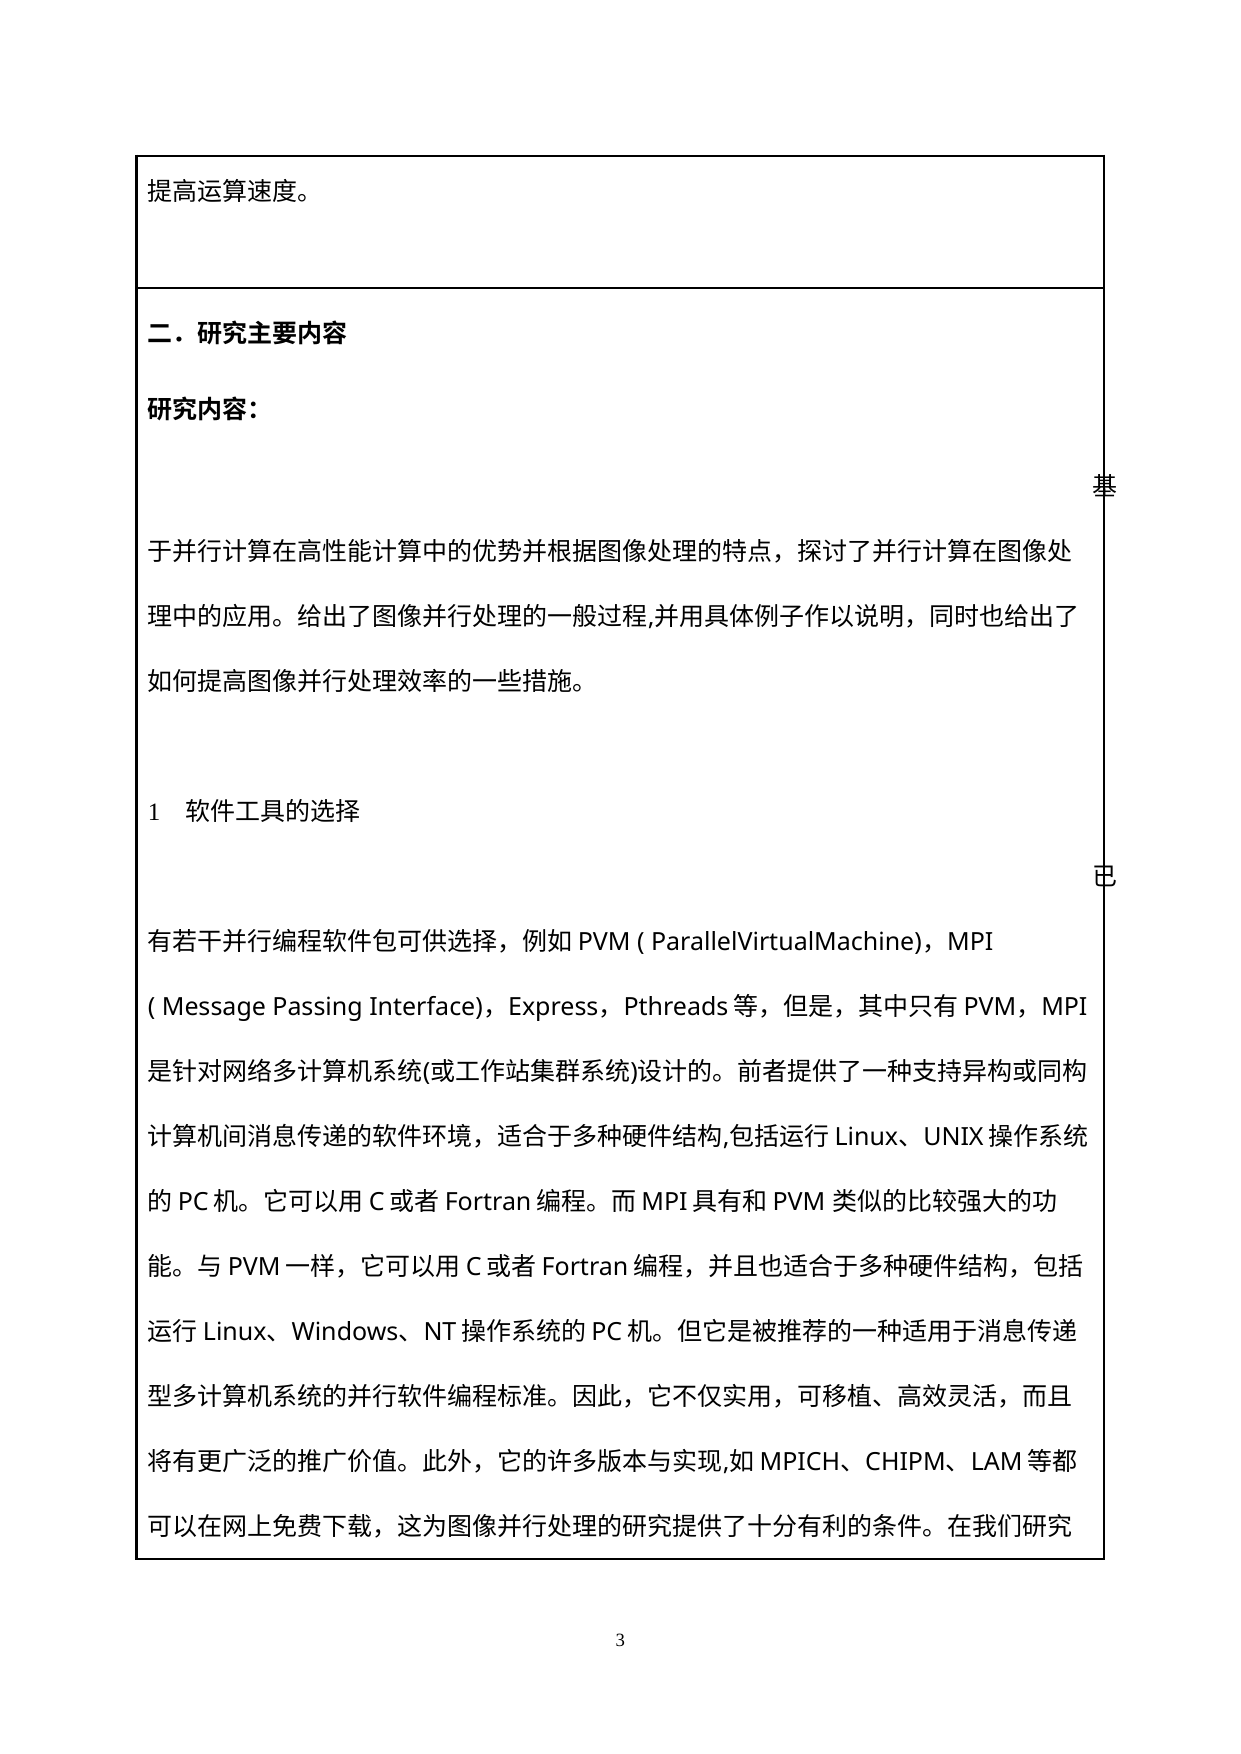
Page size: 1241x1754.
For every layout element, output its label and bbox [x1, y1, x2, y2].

table_cell [138, 157, 1103, 287]
table_cell [138, 289, 1103, 1557]
